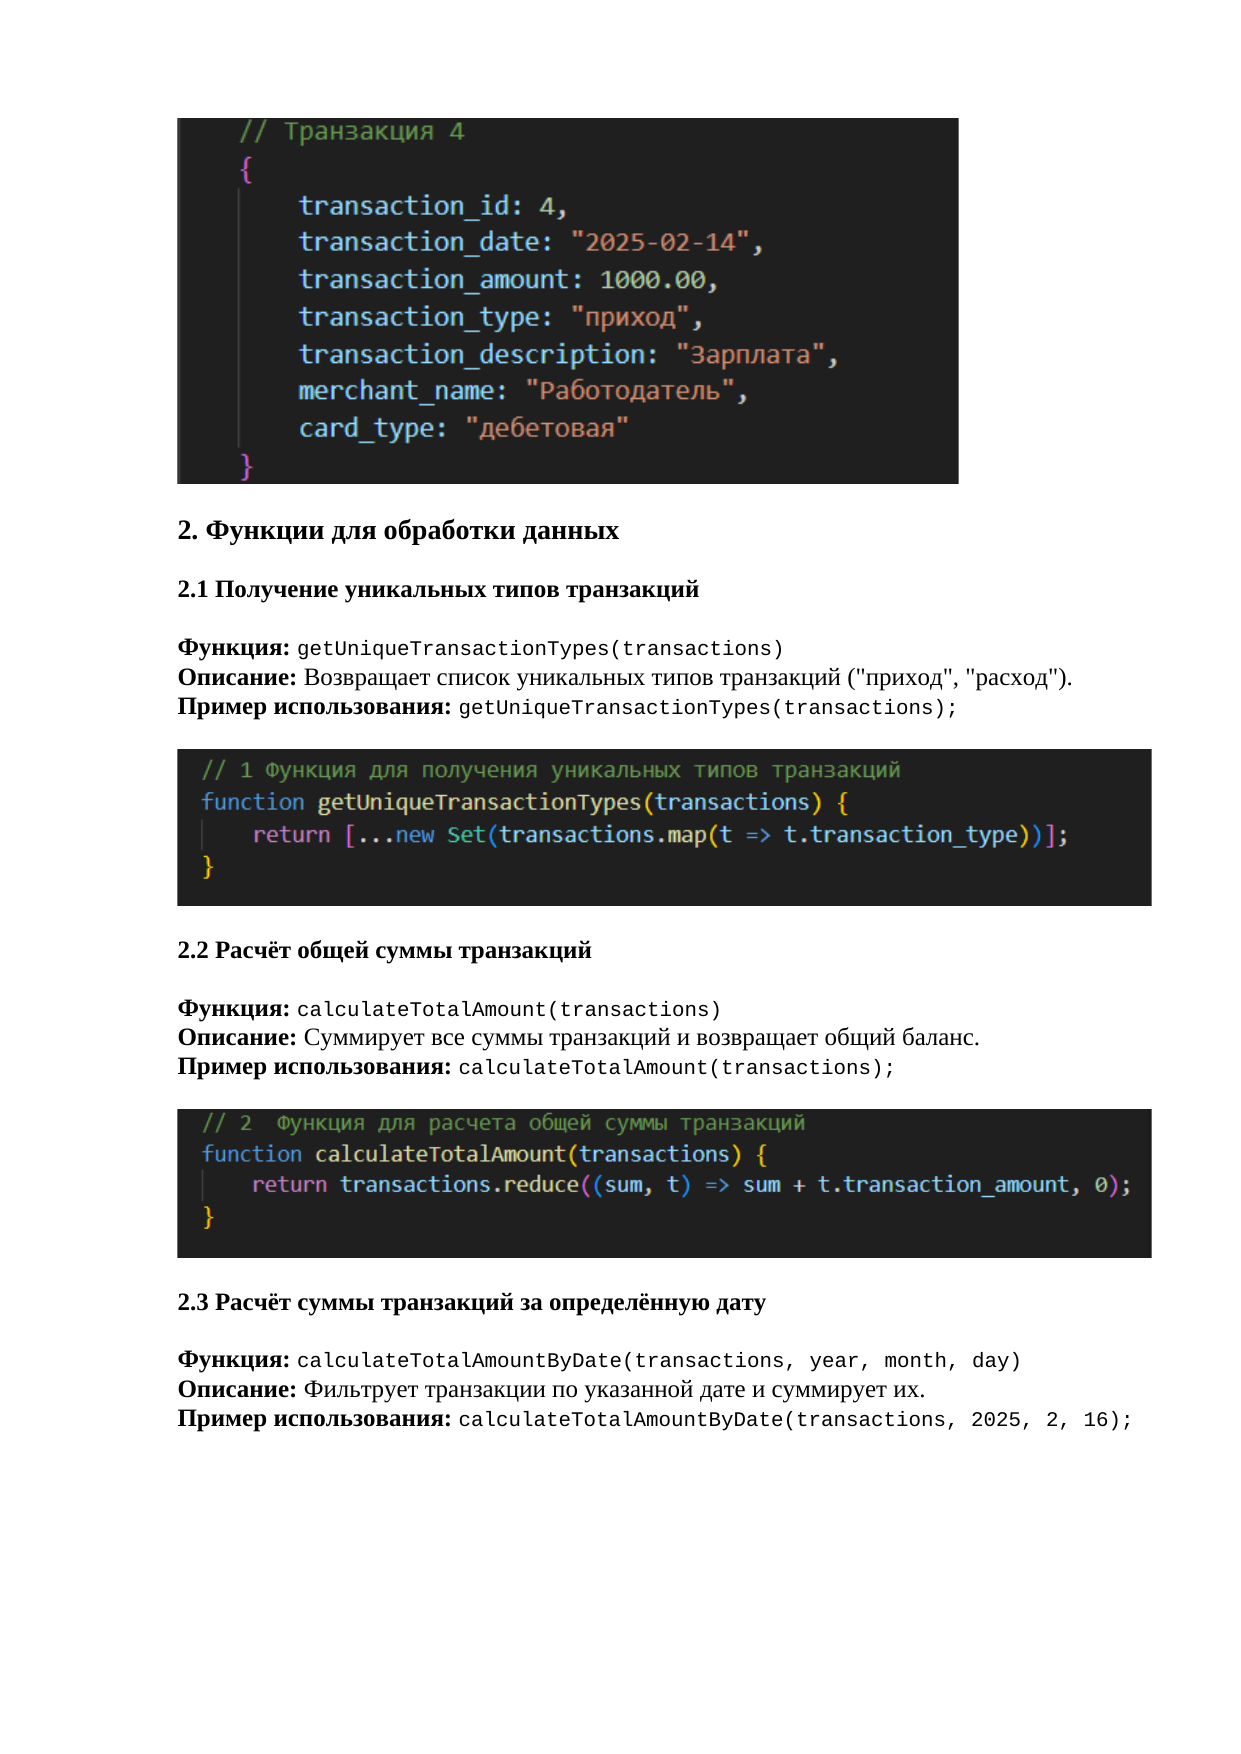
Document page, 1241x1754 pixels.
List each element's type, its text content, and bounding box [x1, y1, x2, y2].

text 2.1 Получение уникальных типов транзакций [177, 574, 1152, 603]
text 2.2 Расчёт общей суммы транзакций [177, 935, 1152, 963]
text Функция: calculateTotalAmount(transactions) Описание: Суммирует все суммы транзакций и возвращает общий баланс. Пример использования: calculateTotalAmount(transactions); [177, 993, 1152, 1081]
text Функция: calculateTotalAmountByDate(transactions, year, month, day) Описание: Фильтрует транзакции по указанной дате и суммирует их. Пример использования: calculateTotalAmountByDate(transactions, 2025, 2, 16); [177, 1344, 1152, 1432]
text 2. Функции для обработки данных [177, 513, 1152, 545]
picture [177, 1109, 1152, 1258]
picture [177, 749, 1152, 906]
text 2.3 Расчёт суммы транзакций за определённую дату [177, 1287, 1152, 1315]
picture [177, 118, 959, 484]
text Функция: getUniqueTransactionTypes(transactions) Описание: Возвращает список уникальных типов транзакций ("приход", "расход"). Пример использования: getUniqueTransactionTypes(transactions); [177, 632, 1152, 720]
